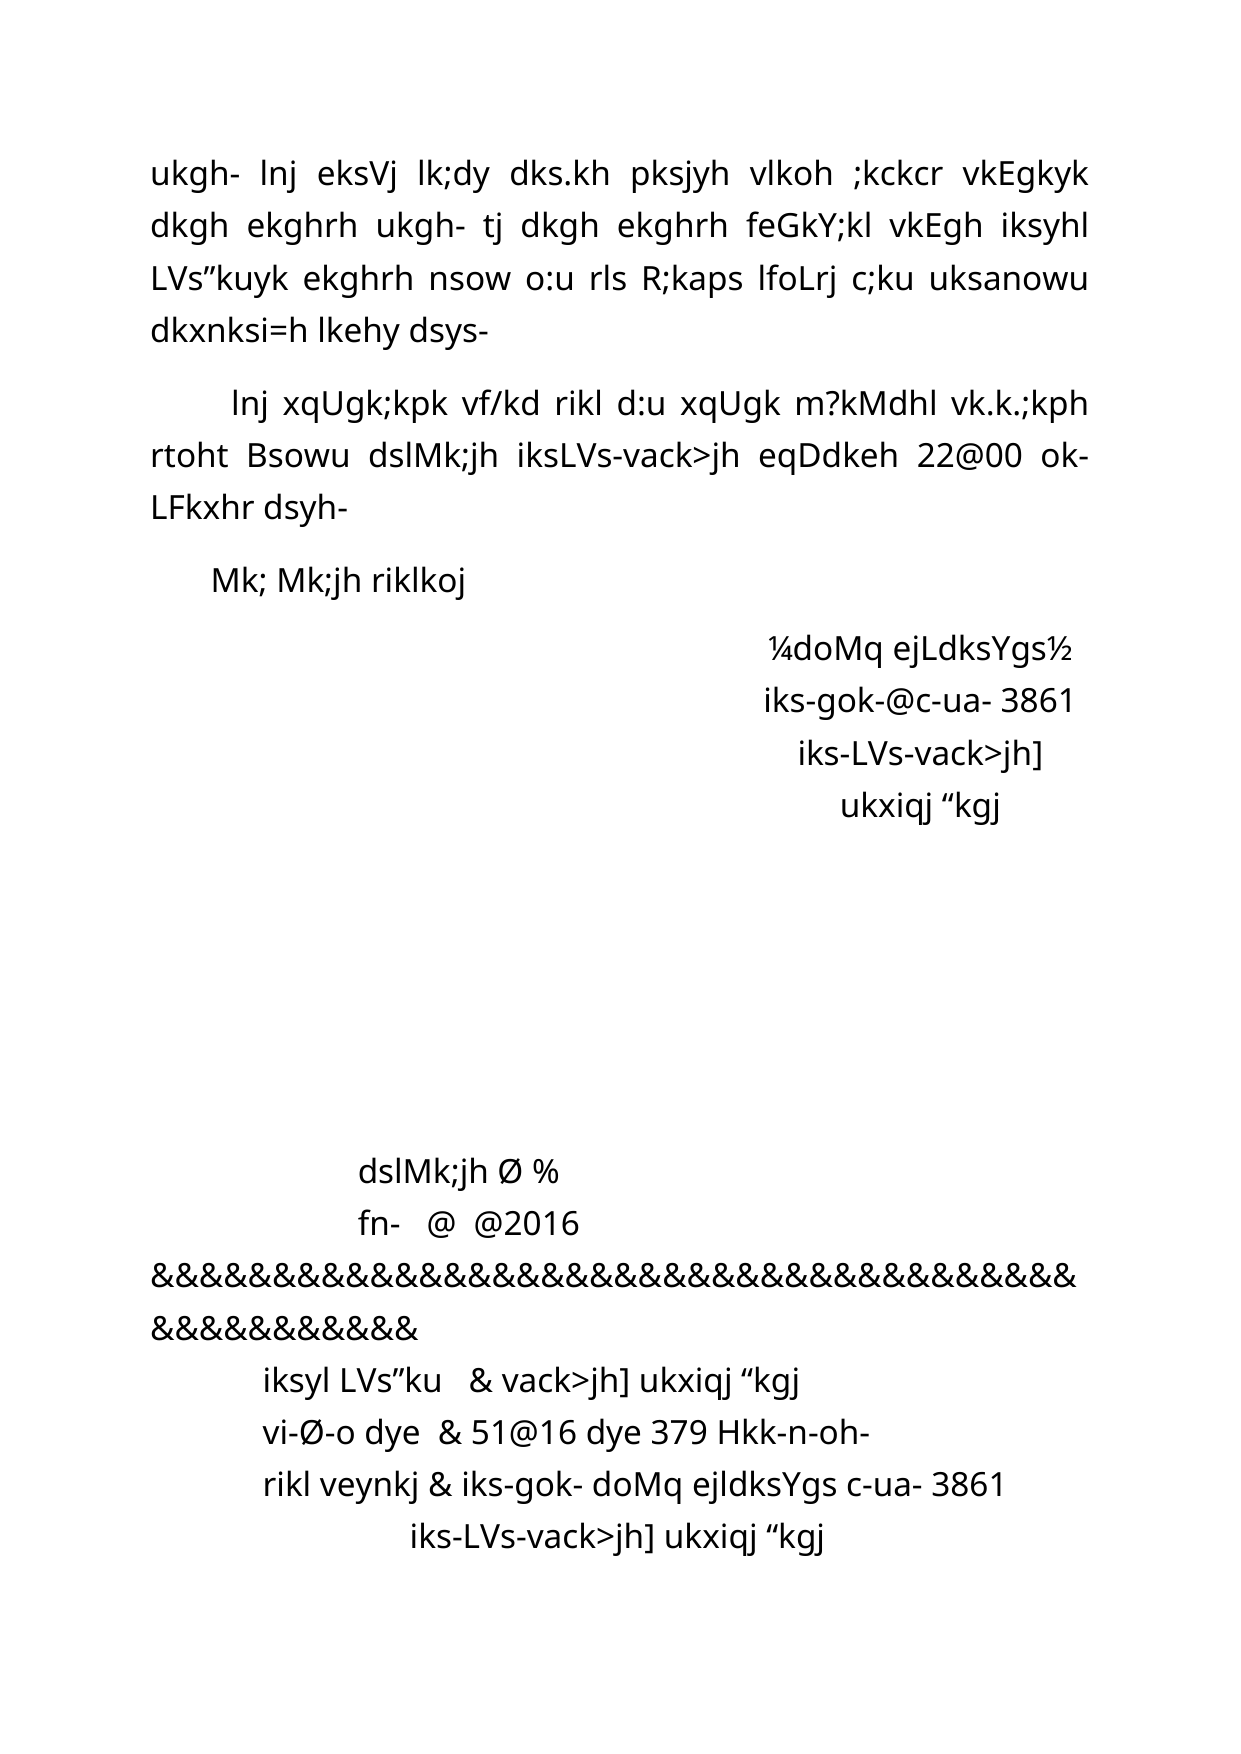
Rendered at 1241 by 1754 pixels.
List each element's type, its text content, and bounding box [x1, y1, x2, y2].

text iks-LVs-vack>jh] ukxiqj “kgj [750, 729, 1090, 827]
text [150, 150, 1090, 352]
text dslMk;jh Ø % [150, 1148, 1090, 1193]
text iks-LVs-vack>jh] ukxiqj “kgj [150, 1513, 1090, 1559]
text ¼doMq ejLdksYgs½ [750, 625, 1090, 671]
text lnj xqUgk;kpk vf/kd rikl d:u xqUgk m?kMdhl vk.k.;kph rtoht Bsowu dslMk;jh iksLVs-vack>jh eqDdkeh 22@00 ok- LFkxhr dsyh- [150, 379, 1090, 529]
text fn- @ @2016 [150, 1200, 1090, 1246]
text iks-gok-@c-ua- 3861 [750, 677, 1090, 723]
text rikl veynkj & iks-gok- doMq ejldksYgs c-ua- 3861 [150, 1461, 1090, 1506]
text Mk; Mk;jh riklkoj [150, 557, 1090, 602]
text vi-Ø-o dye & 51@16 dye 379 Hkk-n-oh- [150, 1409, 1090, 1454]
text &&&&&&&&&&&&&&&&&&&&&&&&&&&&&&&&&&&&&&&&&&&&&&&&& [150, 1252, 1090, 1350]
text iksyl LVs”ku & vack>jh] ukxiqj “kgj [150, 1357, 1090, 1402]
